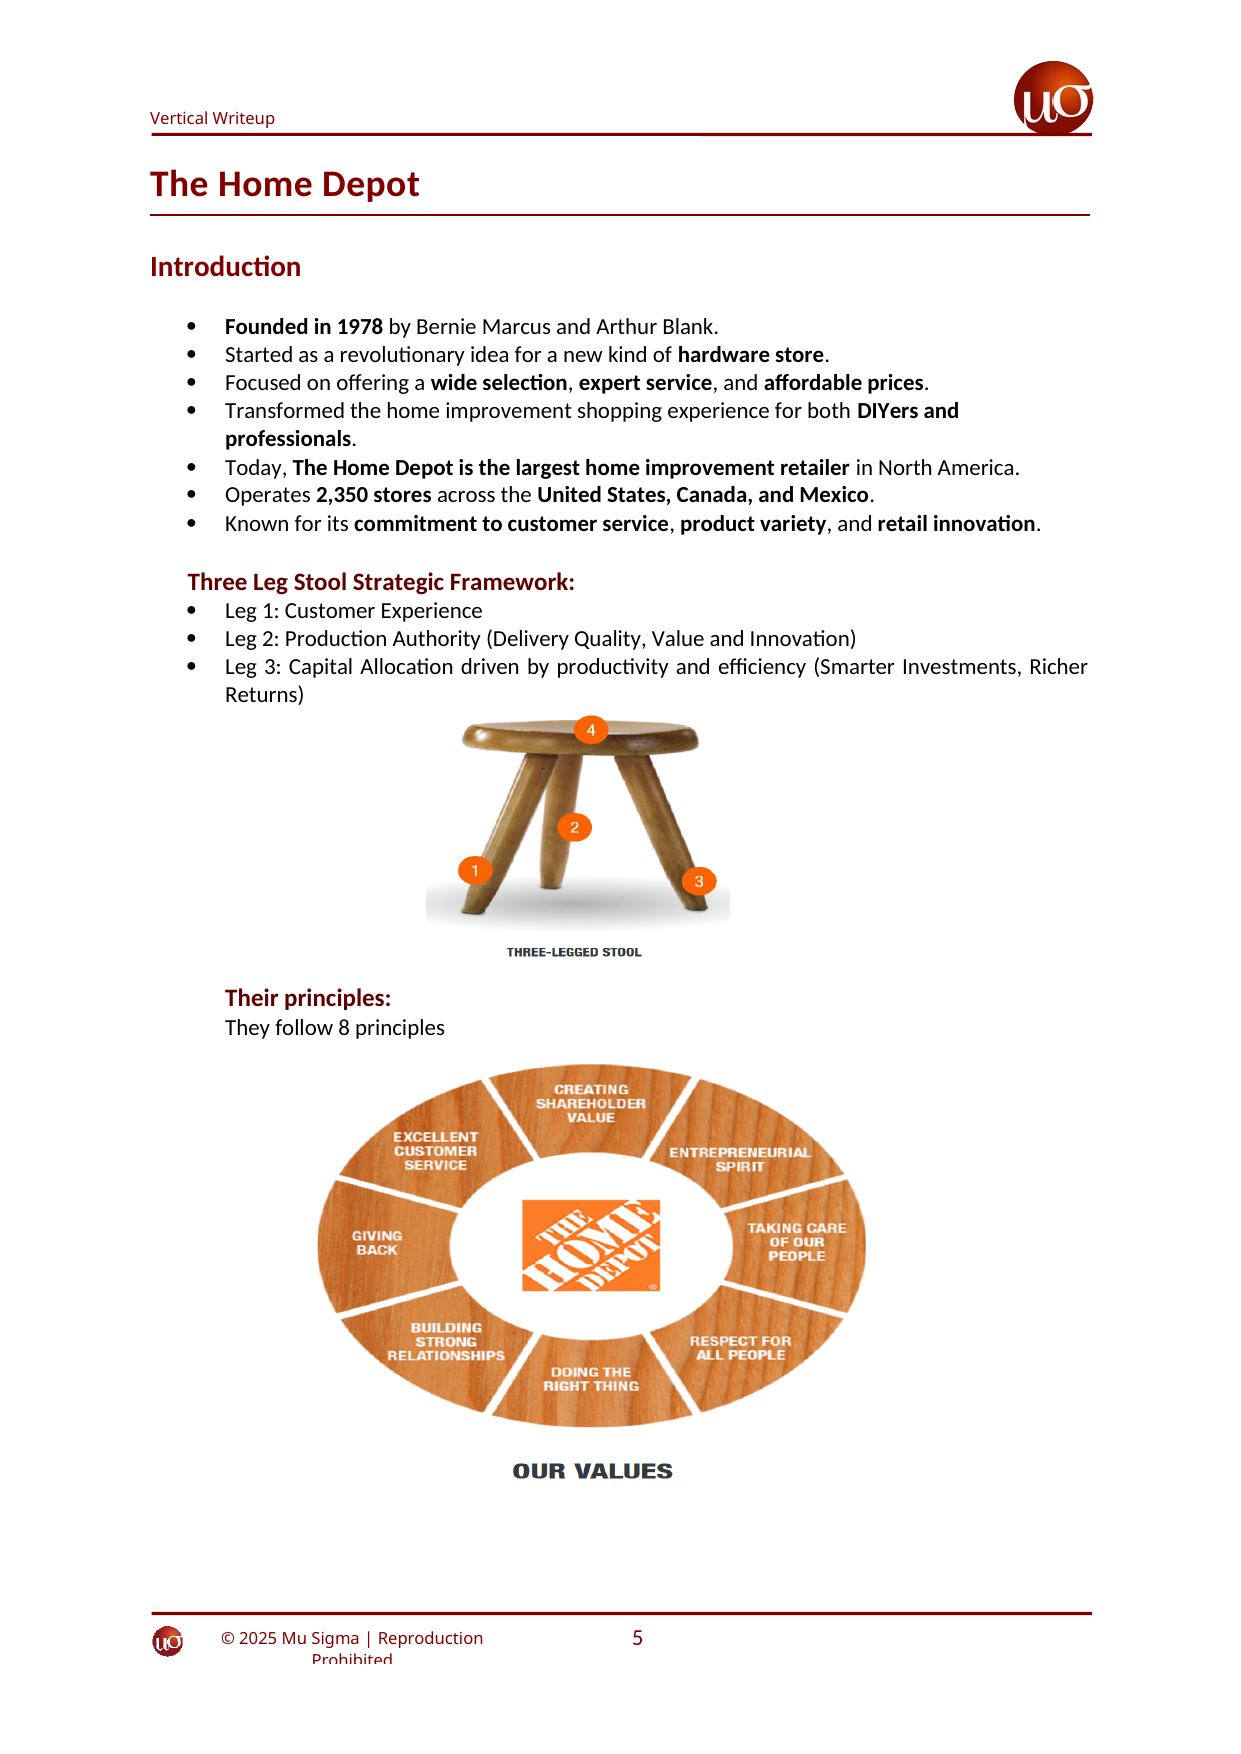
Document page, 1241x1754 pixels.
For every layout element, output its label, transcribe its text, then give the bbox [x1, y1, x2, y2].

title The Home Depot [150, 160, 1090, 214]
picture [1013, 60, 1094, 132]
list Leg 2: Production Authority (Delivery Quality, Value and Innovation) [187, 624, 1090, 652]
list Transformed the home improvement shopping experience for both DIYers and professionals. [187, 397, 1090, 453]
subtitle Their principles: [150, 983, 1090, 1013]
list Operates 2,350 stores across the United States, Canada, and Mexico. [187, 481, 1090, 509]
list Founded in 1978 by Bernie Marcus and Arthur Blank. [187, 312, 1090, 341]
list Focused on offering a wide selection, expert service, and affordable prices. [187, 368, 1090, 397]
list Today, The Home Depot is the largest home improvement retailer in North America. [187, 453, 1090, 481]
text They follow 8 principles [150, 1013, 1090, 1041]
subtitle Introduction [150, 248, 1090, 283]
list Leg 3: Capital Allocation driven by productivity and efficiency (Smarter Investments, Richer Returns) [187, 652, 1090, 708]
picture [216, 1045, 911, 1486]
picture [150, 1626, 185, 1658]
list Leg 1: Customer Experience [187, 596, 1090, 624]
list Started as a revolutionary idea for a new kind of hardware store. [187, 341, 1090, 368]
list Known for its commitment to customer service, product variety, and retail innovation. [187, 509, 1090, 537]
subtitle Three Leg Stool Strategic Framework: [150, 566, 1090, 596]
picture [426, 709, 730, 959]
